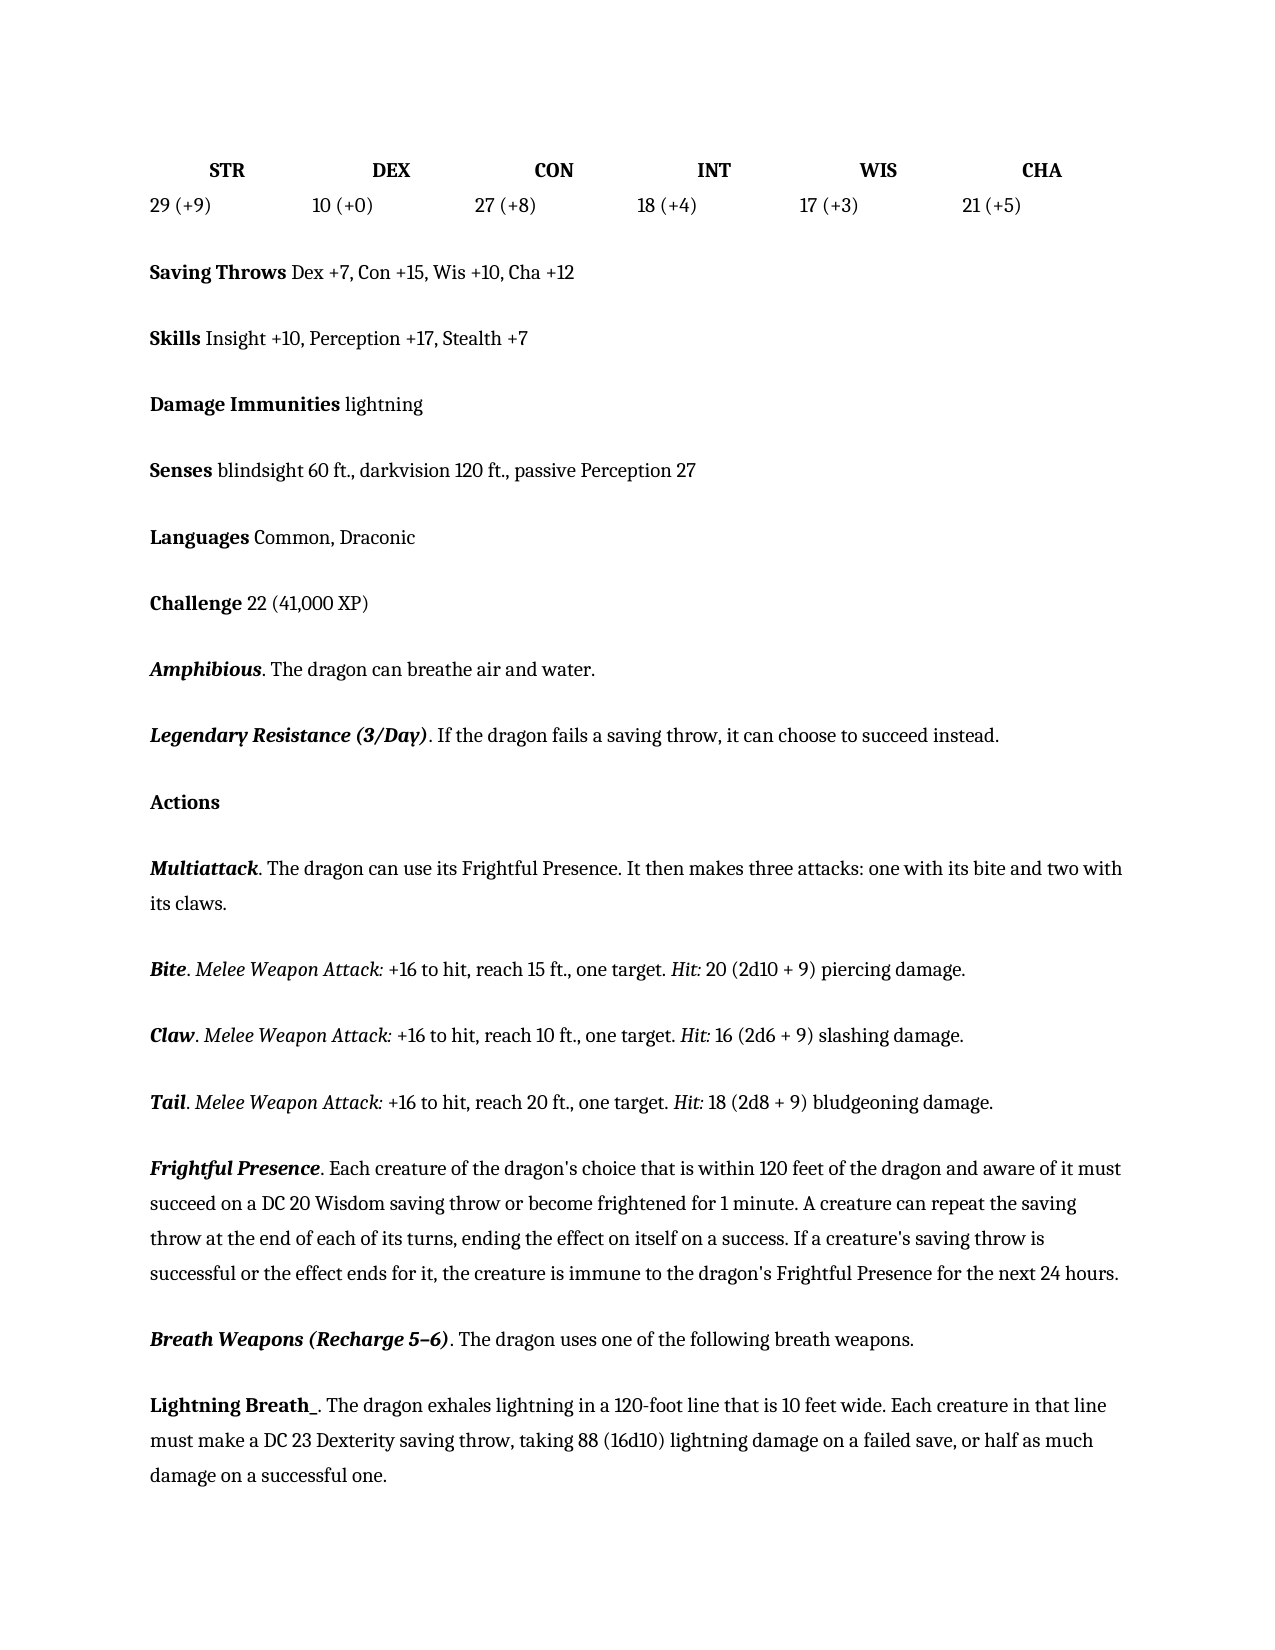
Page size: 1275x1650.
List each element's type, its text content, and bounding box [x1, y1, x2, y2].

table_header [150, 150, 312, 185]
text Languages Common, Draconic [150, 516, 1125, 551]
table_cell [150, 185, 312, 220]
text Amphibious. The dragon can breathe air and water. [150, 649, 1125, 684]
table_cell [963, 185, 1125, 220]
text Claw. Melee Weapon Attack: +16 to hit, reach 10 ft., one target. Hit: 16 (2d6 + 9) slashing damage. [150, 1015, 1125, 1050]
text Bite. Melee Weapon Attack: +16 to hit, reach 15 ft., one target. Hit: 20 (2d10 + 9) piercing damage. [150, 949, 1125, 984]
text Actions [150, 781, 1125, 816]
text Damage Immunities lightning [150, 384, 1125, 419]
text Breath Weapons (Recharge 5–6). The dragon uses one of the following breath weapons. [150, 1319, 1125, 1354]
text Lightning Breath_. The dragon exhales lightning in a 120-foot line that is 10 feet wide. Each creature in that line must make a DC 23 Dexterity saving throw, taking 88 (16d10) lightning damage on a failed save, or half as much damage on a successful one. [150, 1385, 1125, 1490]
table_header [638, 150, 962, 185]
text Skills Insight +10, Perception +17, Stealth +7 [150, 317, 1125, 352]
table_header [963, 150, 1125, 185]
text Challenge 22 (41,000 XP) [150, 582, 1125, 617]
text Senses blindsight 60 ft., darkvision 120 ft., passive Perception 27 [150, 450, 1125, 485]
text Tail. Melee Weapon Attack: +16 to hit, reach 20 ft., one target. Hit: 18 (2d8 + 9) bludgeoning damage. [150, 1081, 1125, 1116]
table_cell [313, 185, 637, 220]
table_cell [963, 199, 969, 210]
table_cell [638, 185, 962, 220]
text Legendary Resistance (3/Day). If the dragon fails a saving throw, it can choose to succeed instead. [150, 715, 1125, 750]
text Saving Throws Dex +7, Con +15, Wis +10, Cha +12 [150, 251, 1125, 286]
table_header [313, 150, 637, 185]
text Frightful Presence. Each creature of the dragon's choice that is within 120 feet of the dragon and aware of it must succeed on a DC 20 Wisdom saving throw or become frightened for 1 minute. A creature can repeat the saving throw at the end of each of its turns, ending the effect on itself on a success. If a creature's saving throw is successful or the effect ends for it, the creature is immune to the dragon's Frightful Presence for the next 24 hours. [150, 1147, 1125, 1287]
text Multiattack. The dragon can use its Frightful Presence. It then makes three attacks: one with its bite and two with its claws. [150, 847, 1125, 917]
